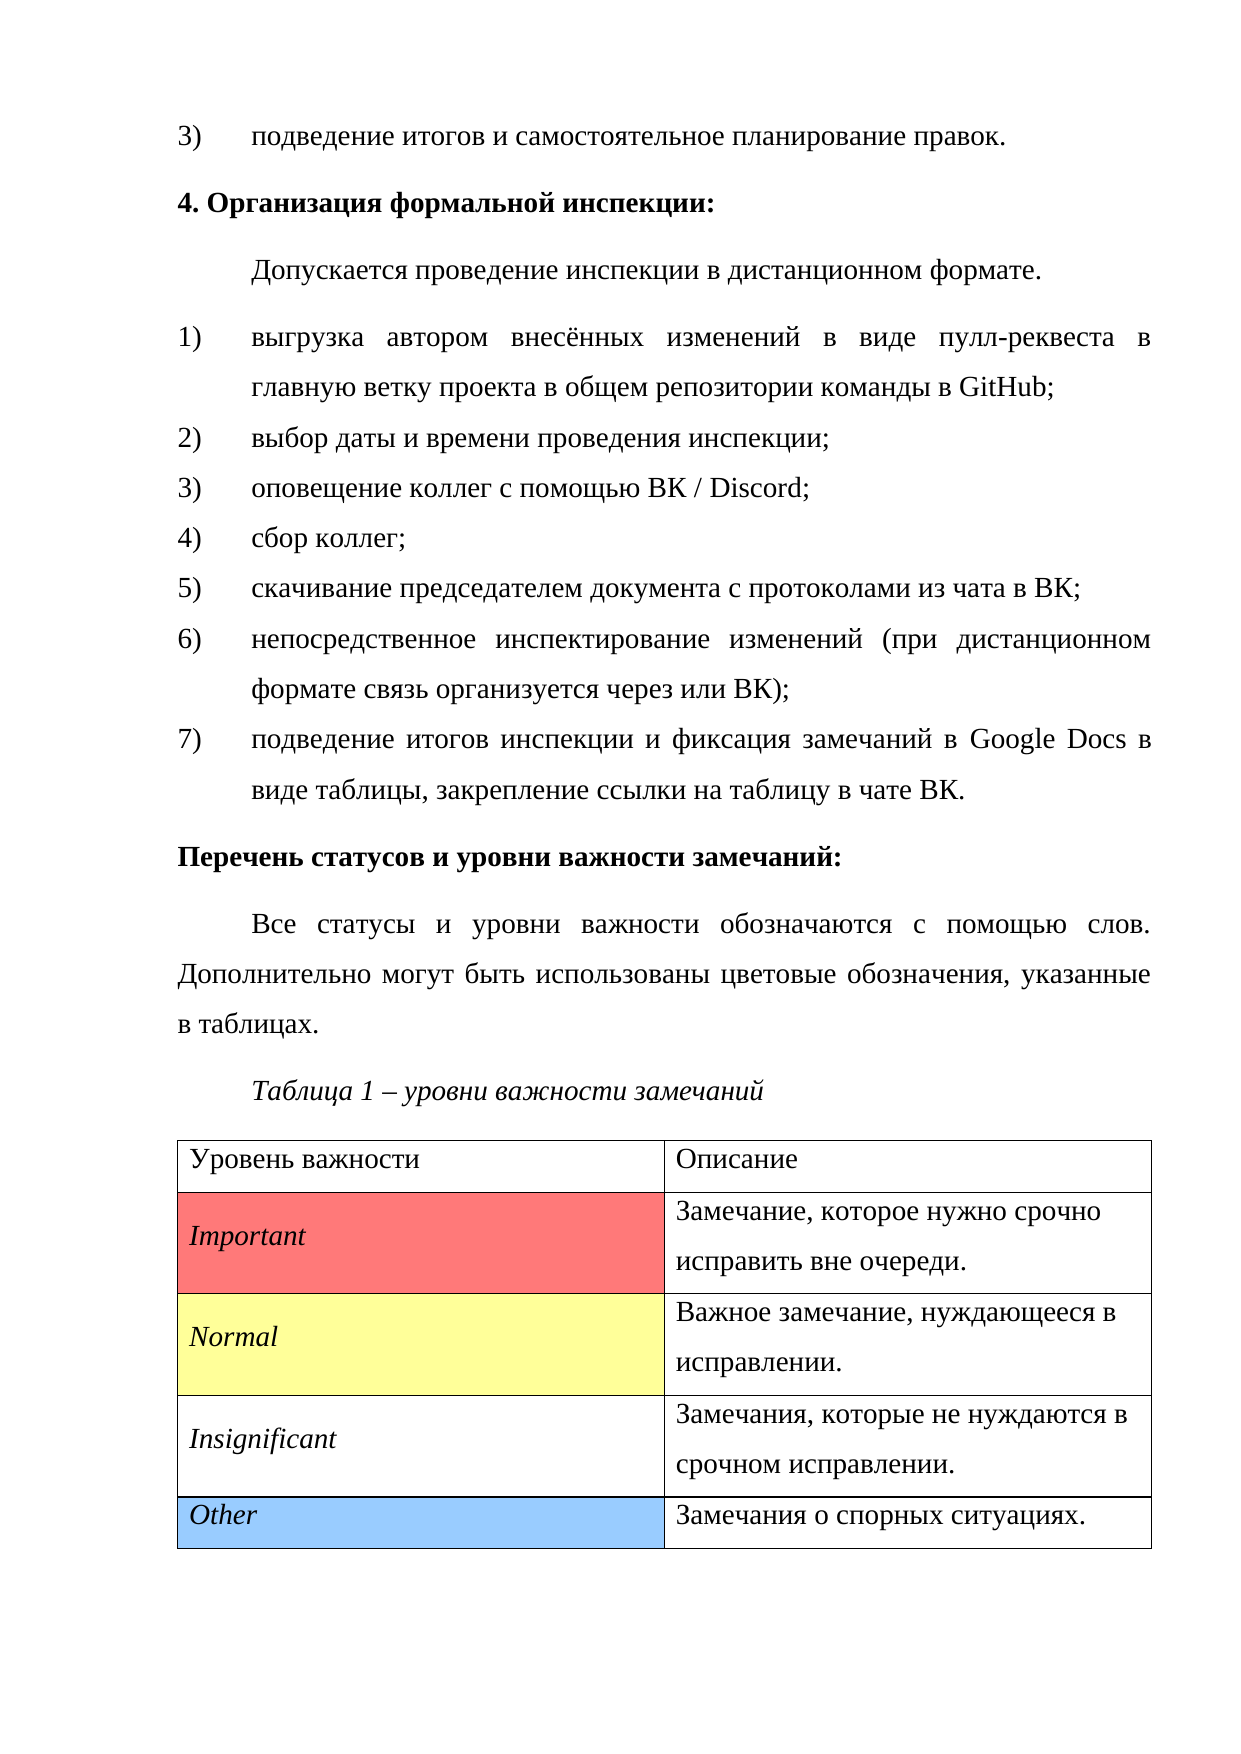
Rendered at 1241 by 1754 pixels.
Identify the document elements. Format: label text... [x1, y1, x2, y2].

table_cell Замечания о спорных ситуациях. [665, 1498, 1151, 1548]
table_cell Important [178, 1193, 664, 1293]
table_cell Normal [178, 1294, 664, 1395]
table_cell Insignificant [178, 1396, 664, 1496]
table_cell Замечание, которое нужно срочно исправить вне очереди. [665, 1193, 1151, 1293]
text Таблица 1 – уровни важности замечаний [177, 1073, 1152, 1107]
text Допускается проведение инспекции в дистанционном формате. [177, 252, 1152, 286]
list выгрузка автором внесённых изменений в виде пулл-реквеста в главную ветку проекта в общем репозитории команды в GitHub; [177, 319, 1152, 403]
table_cell Замечания, которые не нуждаются в срочном исправлении. [665, 1396, 1151, 1496]
list оповещение коллег с помощью ВК / Discord; [177, 470, 1152, 503]
text Перечень статусов и уровни важности замечаний: [177, 839, 1152, 872]
table_header Уровень важности [178, 1141, 664, 1192]
table_cell Важное замечание, нуждающееся в исправлении. [665, 1294, 1151, 1395]
table_header Описание [665, 1141, 1151, 1192]
list подведение итогов и самостоятельное планирование правок. [177, 118, 1152, 152]
text Все статусы и уровни важности обозначаются с помощью слов. Дополнительно могут быть использованы цветовые обозначения, указанные в таблицах. [177, 906, 1152, 1040]
table_cell Other [178, 1498, 664, 1548]
list выбор даты и времени проведения инспекции; [177, 420, 1152, 453]
list непосредственное инспектирование изменений (при дистанционном формате связь организуется через или ВК); [177, 621, 1152, 705]
text 4. Организация формальной инспекции: [177, 185, 1152, 219]
list сбор коллег; [177, 520, 1152, 554]
list скачивание председателем документа с протоколами из чата в ВК; [177, 571, 1152, 604]
list подведение итогов инспекции и фиксация замечаний в Google Docs в виде таблицы, закрепление ссылки на таблицу в чате ВК. [177, 722, 1152, 805]
